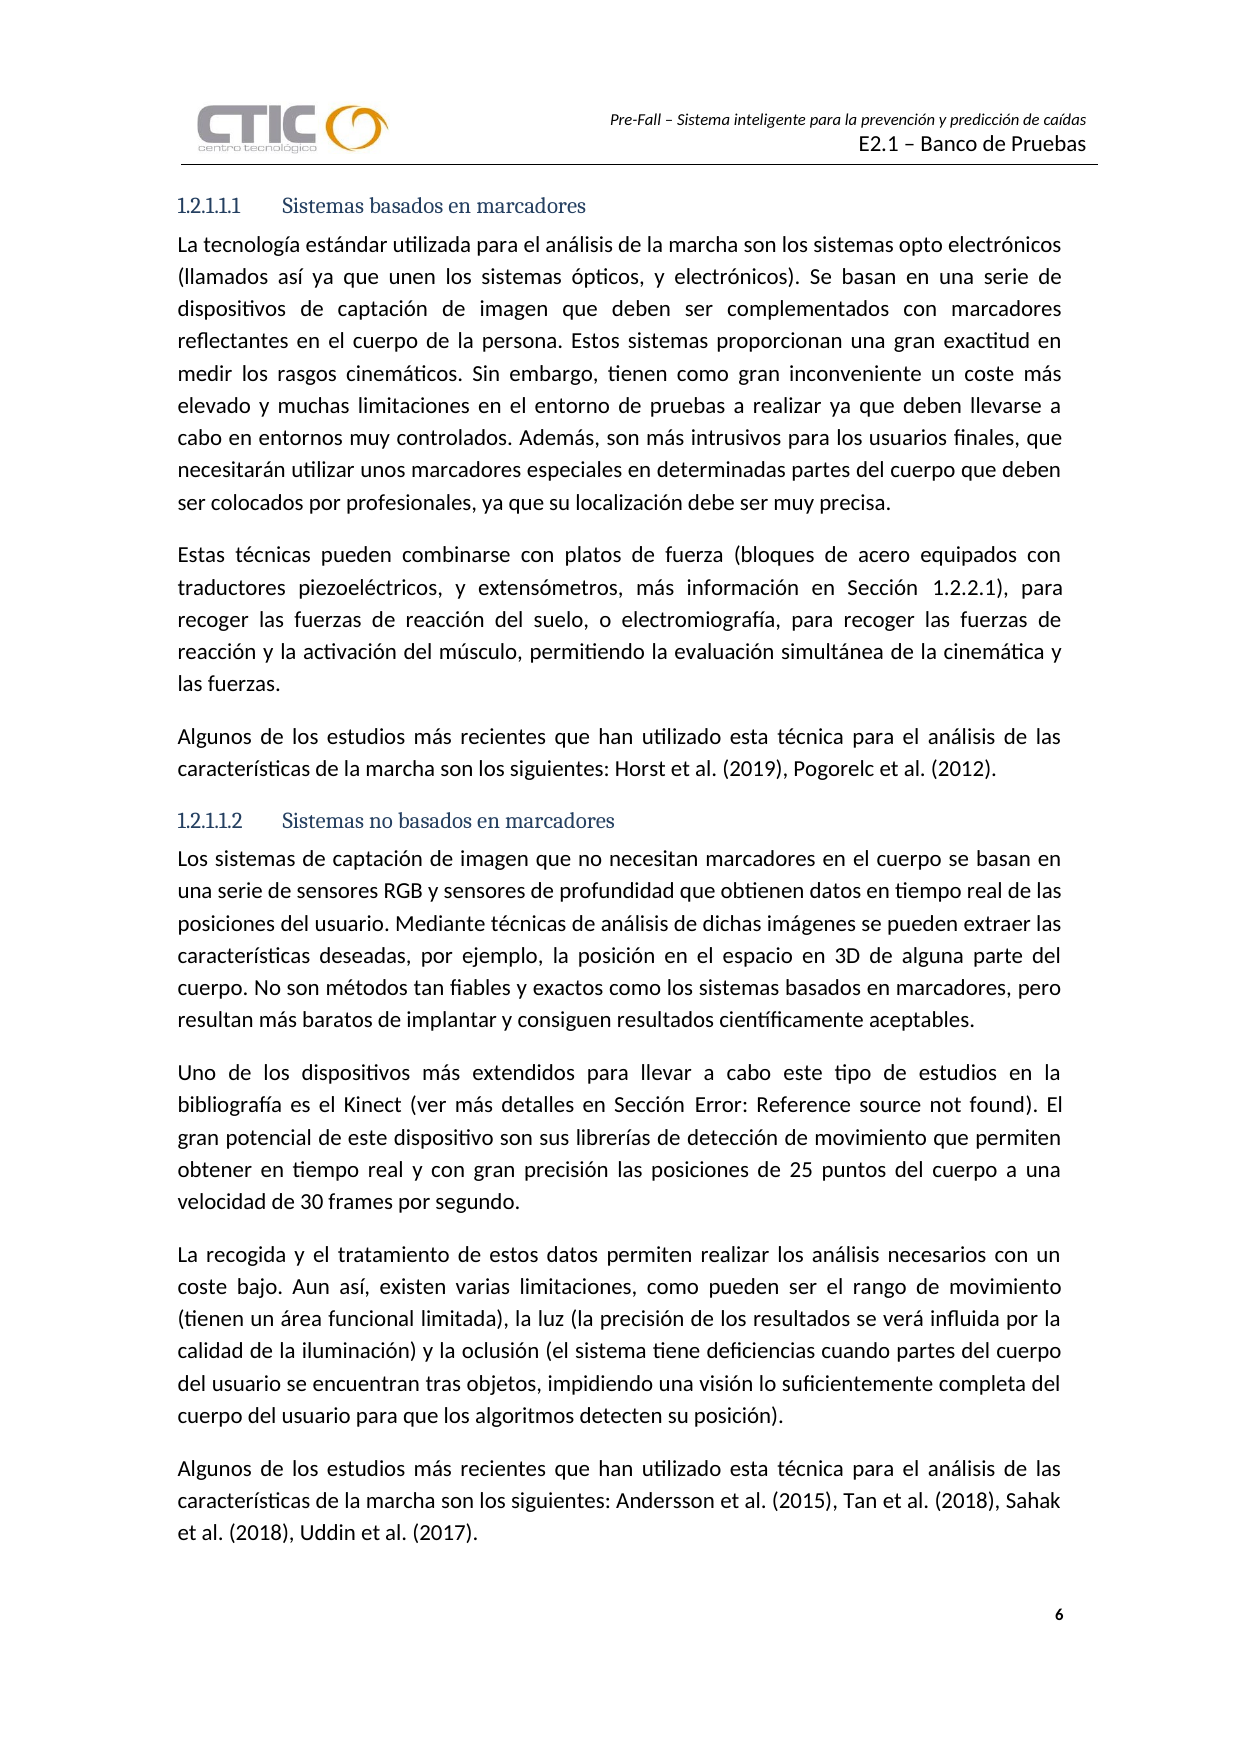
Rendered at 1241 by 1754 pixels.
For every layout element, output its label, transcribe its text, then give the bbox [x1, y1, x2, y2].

text Algunos de los estudios más recientes que han utilizado esta técnica para el análisis de las características de la marcha son los siguientes: Horst et al. (2019), Pogorelc et al. (2012). [177, 722, 1063, 783]
text Los sistemas de captación de imagen que no necesitan marcadores en el cuerpo se basan en una serie de sensores RGB y sensores de profundidad que obtienen datos en tiempo real de las posiciones del usuario. Mediante técnicas de análisis de dichas imágenes se pueden extraer las características deseadas, por ejemplo, la posición en el espacio en 3D de alguna parte del cuerpo. No son métodos tan fiables y exactos como los sistemas basados en marcadores, pero resultan más baratos de implantar y consiguen resultados científicamente aceptables. [177, 844, 1063, 1033]
subtitle Sistemas no basados en marcadores [177, 808, 1063, 834]
picture [192, 101, 390, 154]
text La recogida y el tratamiento de estos datos permiten realizar los análisis necesarios con un coste bajo. Aun así, existen varias limitaciones, como pueden ser el rango de movimiento (tienen un área funcional limitada), la luz (la precisión de los resultados se verá influida por la calidad de la iluminación) y la oclusión (el sistema tiene deficiencias cuando partes del cuerpo del usuario se encuentran tras objetos, impidiendo una visión lo suficientemente completa del cuerpo del usuario para que los algoritmos detecten su posición). [177, 1240, 1063, 1429]
subtitle Sistemas basados en marcadores [177, 193, 1063, 220]
text La tecnología estándar utilizada para el análisis de la marcha son los sistemas opto electrónicos (llamados así ya que unen los sistemas ópticos, y electrónicos). Se basan en una serie de dispositivos de captación de imagen que deben ser complementados con marcadores reflectantes en el cuerpo de la persona. Estos sistemas proporcionan una gran exactitud en medir los rasgos cinemáticos. Sin embargo, tienen como gran inconveniente un coste más elevado y muchas limitaciones en el entorno de pruebas a realizar ya que deben llevarse a cabo en entornos muy controlados. Además, son más intrusivos para los usuarios finales, que necesitarán utilizar unos marcadores especiales en determinadas partes del cuerpo que deben ser colocados por profesionales, ya que su localización debe ser muy precisa. [177, 230, 1063, 516]
text Estas técnicas pueden combinarse con platos de fuerza (bloques de acero equipados con traductores piezoeléctricos, y extensómetros, más información en Sección 1.2.2.1), para recoger las fuerzas de reacción del suelo, o electromiografía, para recoger las fuerzas de reacción y la activación del músculo, permitiendo la evaluación simultánea de la cinemática y las fuerzas. [177, 541, 1063, 697]
text Algunos de los estudios más recientes que han utilizado esta técnica para el análisis de las características de la marcha son los siguientes: Andersson et al. (2015), Tan et al. (2018), Sahak et al. (2018), Uddin et al. (2017). [177, 1454, 1063, 1546]
